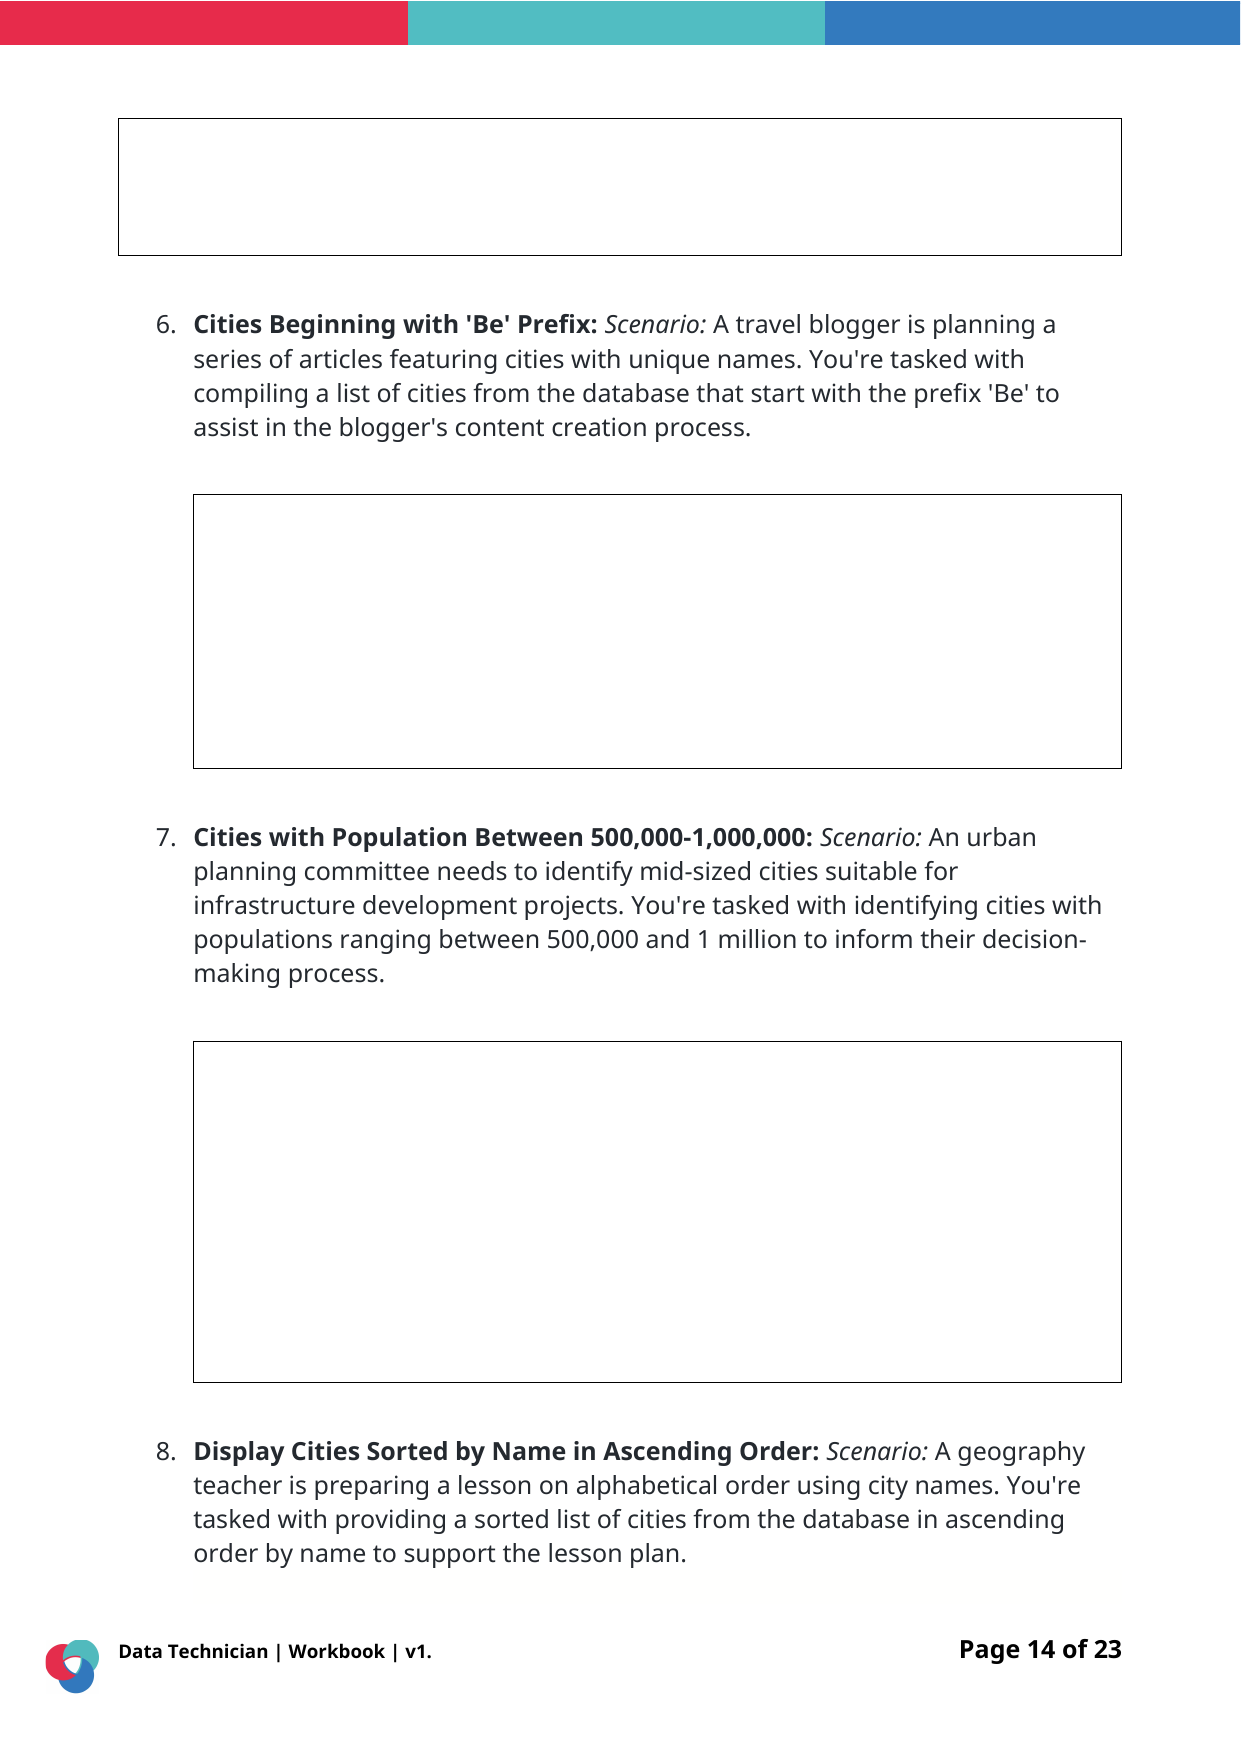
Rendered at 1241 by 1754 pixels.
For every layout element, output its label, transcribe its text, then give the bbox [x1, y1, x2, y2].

picture [45, 1640, 100, 1694]
table_header [119, 119, 1121, 255]
list Cities with Population Between 500,000-1,000,000: Scenario: An urban planning committee needs to identify mid-sized cities suitable for infrastructure development projects. You're tasked with identifying cities with populations ranging between 500,000 and 1 million to inform their decision-making process. [156, 819, 1122, 990]
list Display Cities Sorted by Name in Ascending Order: Scenario: A geography teacher is preparing a lesson on alphabetical order using city names. You're tasked with providing a sorted list of cities from the database in ascending order by name to support the lesson plan. [156, 1434, 1122, 1570]
table_header [194, 495, 1121, 768]
table_header [194, 1042, 1121, 1382]
list Cities Beginning with 'Be' Prefix: Scenario: A travel blogger is planning a series of articles featuring cities with unique names. You're tasked with compiling a list of cities from the database that start with the prefix 'Be' to assist in the blogger's content creation process. [156, 307, 1122, 443]
